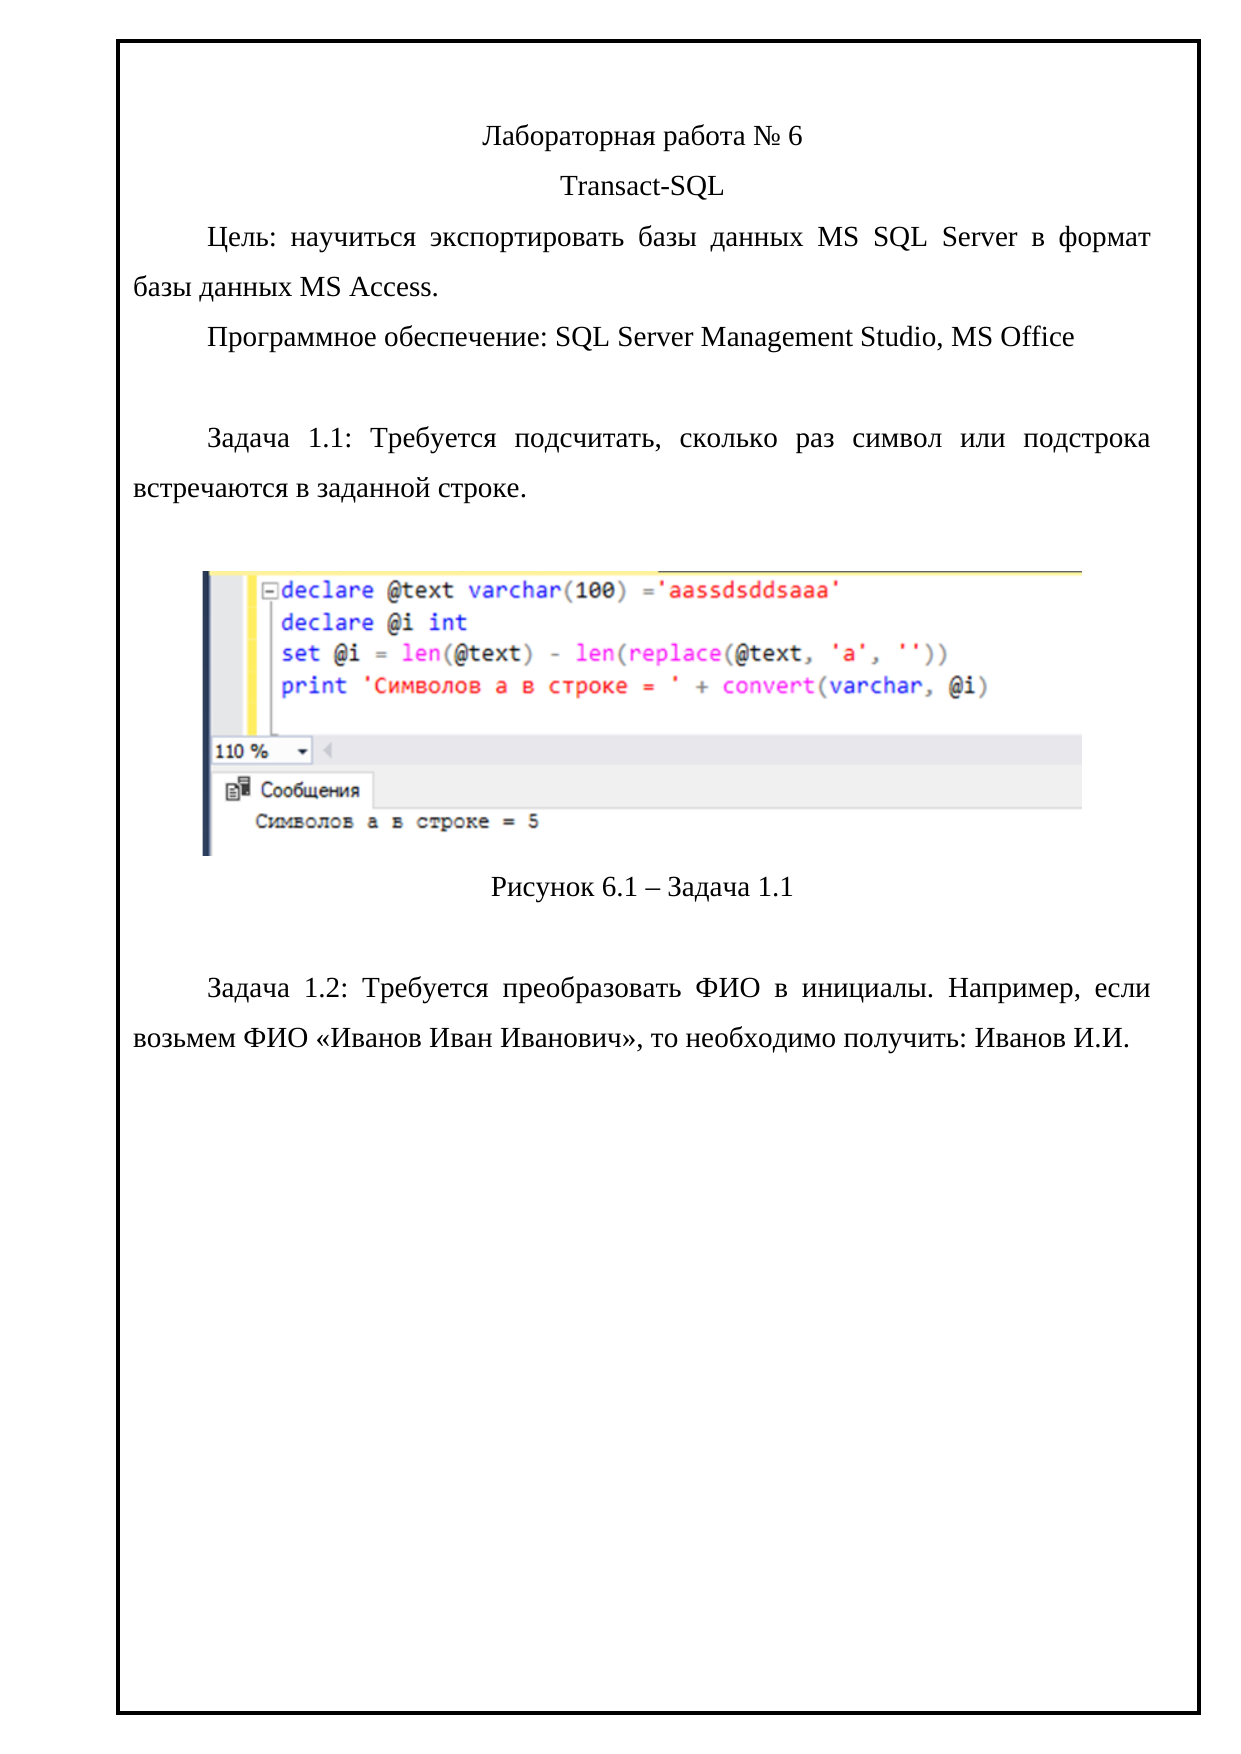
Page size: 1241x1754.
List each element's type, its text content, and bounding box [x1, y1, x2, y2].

picture [202, 571, 1082, 856]
text Задача 1.2: Требуется преобразовать ФИО в инициалы. Например, если возьмем ФИО «Иванов Иван Иванович», то необходимо получить: Иванов И.И. [133, 970, 1152, 1054]
text Цель: научиться экспортировать базы данных MS SQL Server в формат базы данных MS Access. [133, 219, 1152, 303]
text Программное обеспечение: SQL Server Management Studio, MS Office [133, 319, 1152, 353]
text Задача 1.1: Требуется подсчитать, сколько раз символ или подстрока встречаются в заданной строке. [133, 420, 1152, 504]
text Рисунок 6.1 – Задача 1.1 [133, 869, 1152, 903]
text Лабораторная работа № 6 [133, 118, 1152, 152]
text Transact-SQL [133, 168, 1152, 202]
